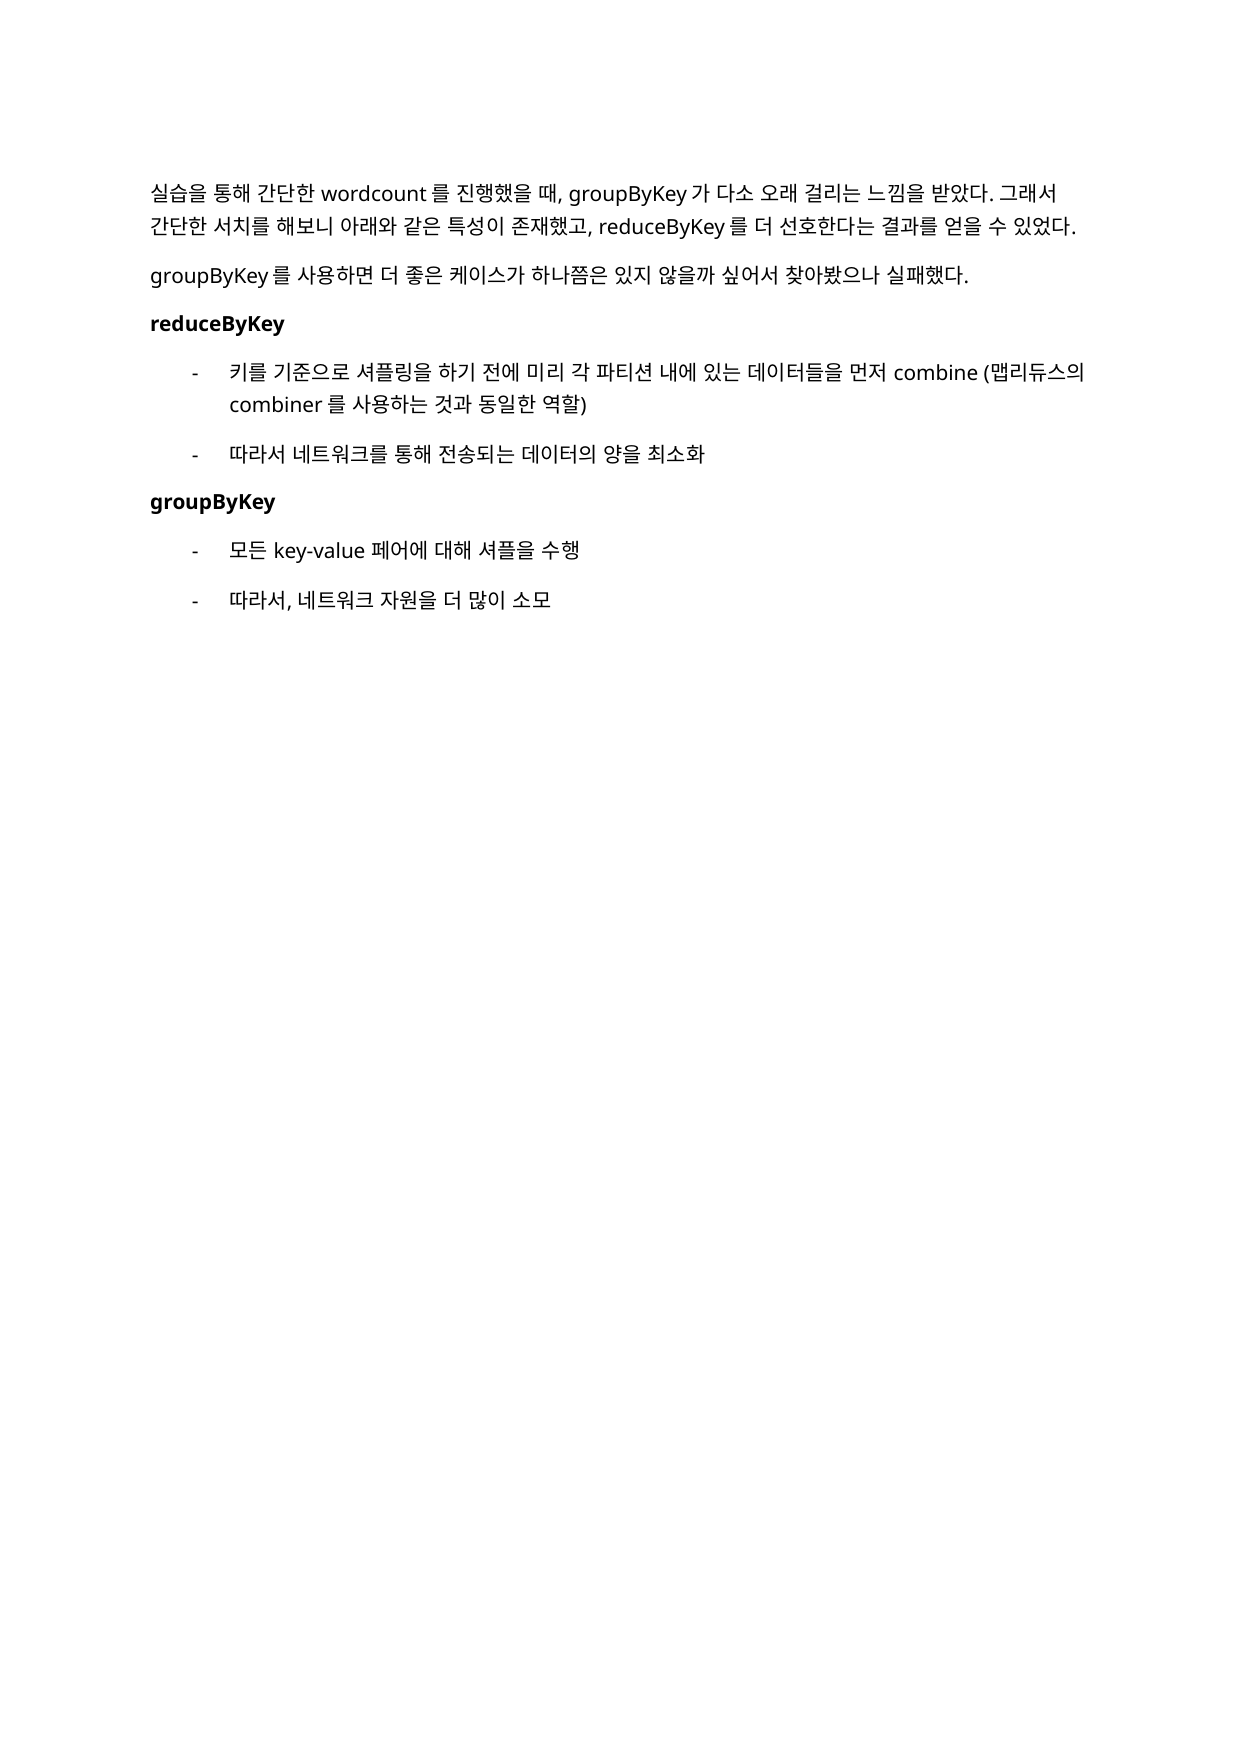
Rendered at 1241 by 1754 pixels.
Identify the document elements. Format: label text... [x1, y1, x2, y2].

list 따라서 네트워크를 통해 전송되는 데이터의 양을 최소화 [192, 438, 1090, 468]
list 키를 기준으로 셔플링을 하기 전에 미리 각 파티션 내에 있는 데이터들을 먼저 combine (맵리듀스의 combiner를 사용하는 것과 동일한 역할) [192, 356, 1090, 419]
list 따라서, 네트워크 자원을 더 많이 소모 [192, 584, 1090, 614]
text groupByKey를 사용하면 더 좋은 케이스가 하나쯤은 있지 않을까 싶어서 찾아봤으나 실패했다. [150, 259, 1090, 289]
list 모든 key-value 페어에 대해 셔플을 수행 [192, 535, 1090, 565]
text reduceByKey [150, 309, 1090, 337]
text groupByKey [150, 487, 1090, 516]
text 실습을 통해 간단한 wordcount를 진행했을 때, groupByKey가 다소 오래 걸리는 느낌을 받았다. 그래서 간단한 서치를 해보니 아래와 같은 특성이 존재했고, reduceByKey를 더 선호한다는 결과를 얻을 수 있었다. [150, 177, 1090, 240]
